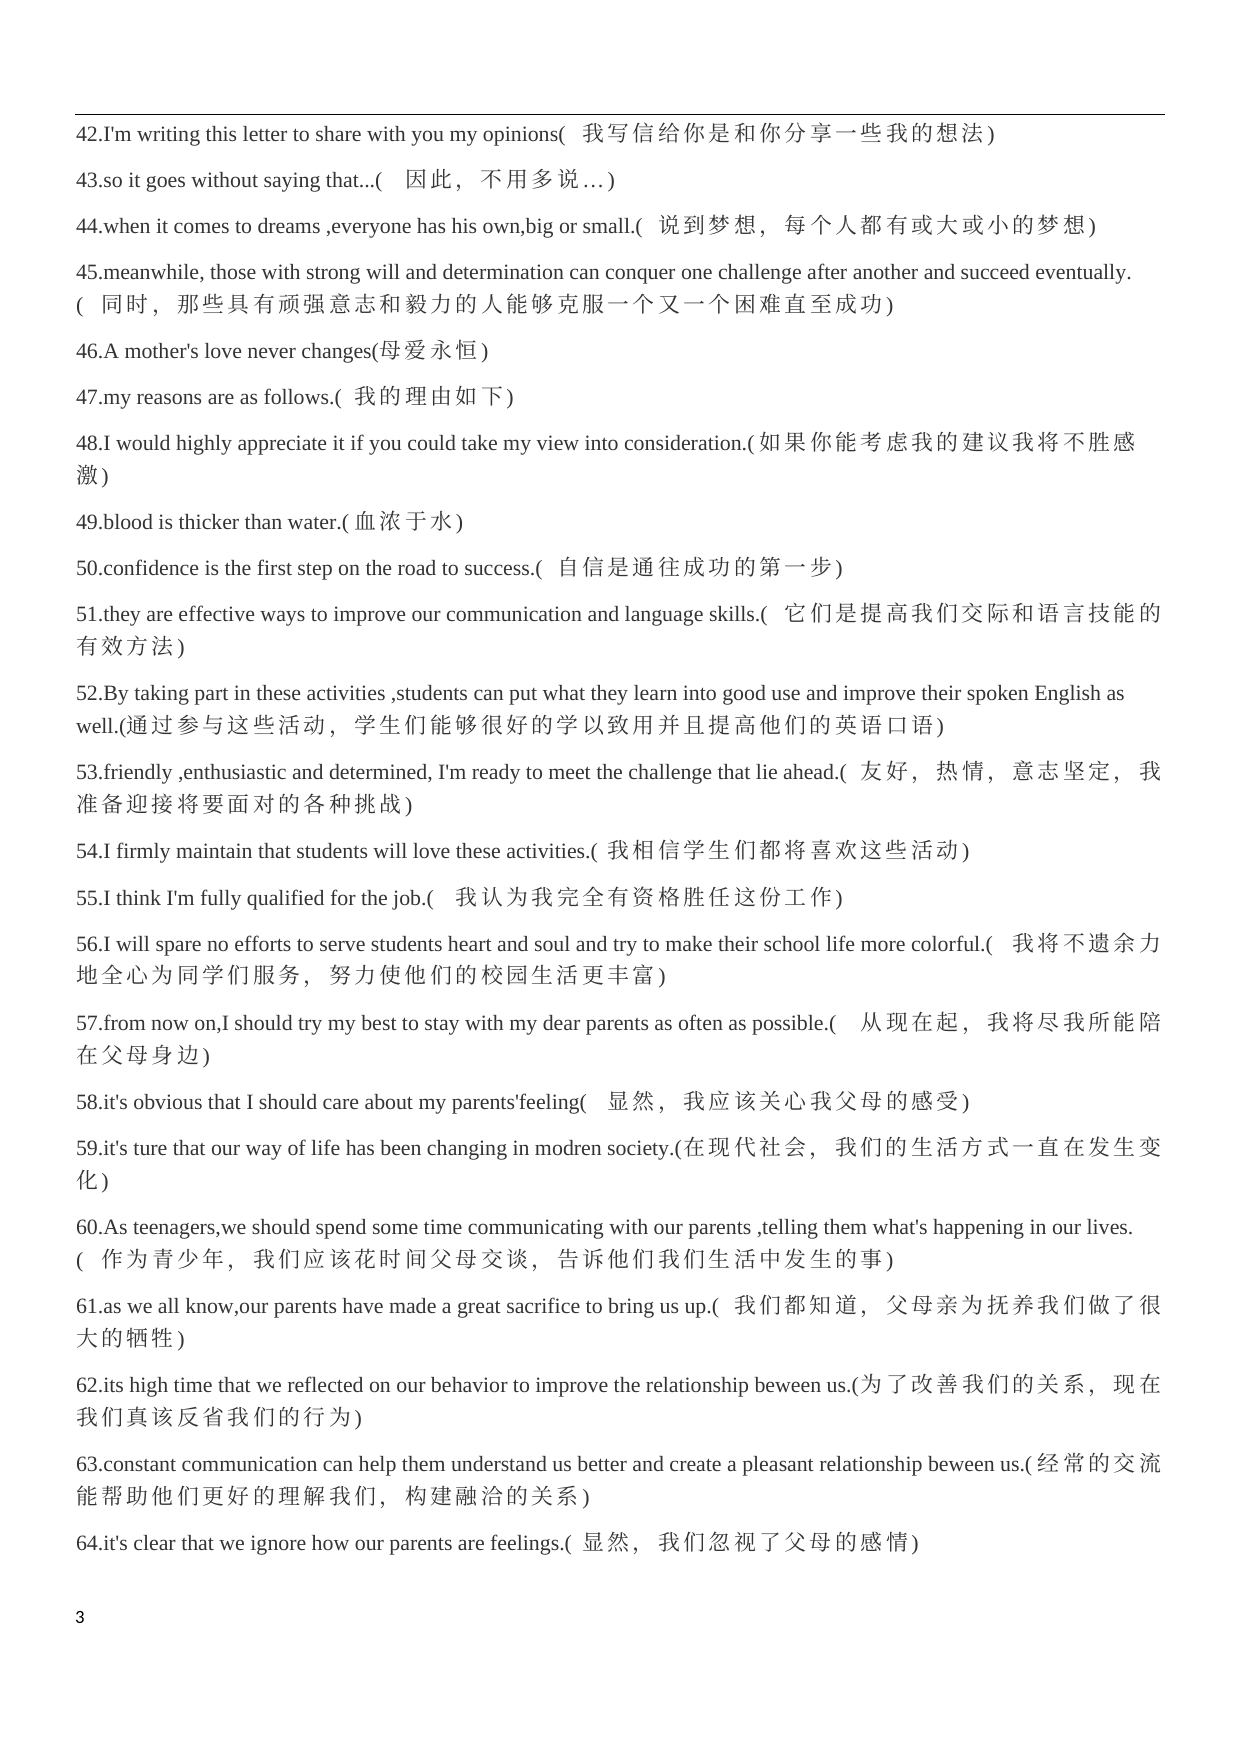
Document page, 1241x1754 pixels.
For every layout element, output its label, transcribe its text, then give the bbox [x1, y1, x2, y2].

text 57.from now on,I should try my best to stay with my dear parents as often as possible.(从现在起，我将尽我所能陪在父母身边) [76, 1006, 1164, 1072]
text 53.friendly ,enthusiastic and determined, I'm ready to meet the challenge that lie ahead.(友好，热情，意志坚定，我准备迎接将要面对的各种挑战) [76, 756, 1164, 822]
text 58.it's obvious that I should care about my parents'feeling(显然，我应该关心我父母的感受) [76, 1085, 1164, 1118]
text 56.I will spare no efforts to serve students heart and soul and try to make their school life more colorful.(我将不遗余力地全心为同学们服务，努力使他们的校园生活更丰富) [76, 927, 1164, 993]
text 63.constant communication can help them understand us better and create a pleasant relationship beween us.(经常的交流能帮助他们更好的理解我们，构建融洽的关系) [76, 1447, 1164, 1513]
text 49.blood is thicker than water.(血浓于水) [76, 505, 1164, 538]
text 55.I think I'm fully qualified for the job.(我认为我完全有资格胜任这份工作) [76, 881, 1164, 914]
text 46.A mother's love never changes(母爱永恒) [76, 334, 1164, 367]
text 42.I'm writing this letter to share with you my opinions(我写信给你是和你分享一些我的想法) [76, 117, 1164, 150]
text 61.as we all know,our parents have made a great sacrifice to bring us up.(我们都知道，父母亲为抚养我们做了很大的牺牲) [76, 1289, 1164, 1355]
text 51.they are effective ways to improve our communication and language skills.(它们是提高我们交际和语言技能的有效方法) [76, 597, 1164, 663]
text 43.so it goes without saying that...(因此，不用多说…) [76, 163, 1164, 196]
text 54.I firmly maintain that students will love these activities.(我相信学生们都将喜欢这些活动) [76, 834, 1164, 868]
text 45.meanwhile, those with strong will and determination can conquer one challenge after another and succeed eventually.(同时，那些具有顽强意志和毅力的人能够克服一个又一个困难直至成功) [76, 255, 1164, 321]
text 48.I would highly appreciate it if you could take my view into consideration.(如果你能考虑我的建议我将不胜感激) [76, 426, 1164, 492]
text 59.it's ture that our way of life has been changing in modren society.(在现代社会，我们的生活方式一直在发生变化) [76, 1131, 1164, 1197]
text 50.confidence is the first step on the road to success.(自信是通往成功的第一步) [76, 551, 1164, 584]
text 52.By taking part in these activities ,students can put what they learn into good use and improve their spoken English as well.(通过参与这些活动，学生们能够很好的学以致用并且提高他们的英语口语) [76, 676, 1164, 742]
text 44.when it comes to dreams ,everyone has his own,big or small.(说到梦想，每个人都有或大或小的梦想) [76, 209, 1164, 242]
text 60.As teenagers,we should spend some time communicating with our parents ,telling them what's happening in our lives.(作为青少年，我们应该花时间父母交谈，告诉他们我们生活中发生的事) [76, 1210, 1164, 1276]
text 64.it's clear that we ignore how our parents are feelings.(显然，我们忽视了父母的感情) [76, 1526, 1164, 1559]
text 62.its high time that we reflected on our behavior to improve the relationship beween us.(为了改善我们的关系，现在我们真该反省我们的行为) [76, 1368, 1164, 1434]
text 47.my reasons are as follows.(我的理由如下) [76, 380, 1164, 413]
